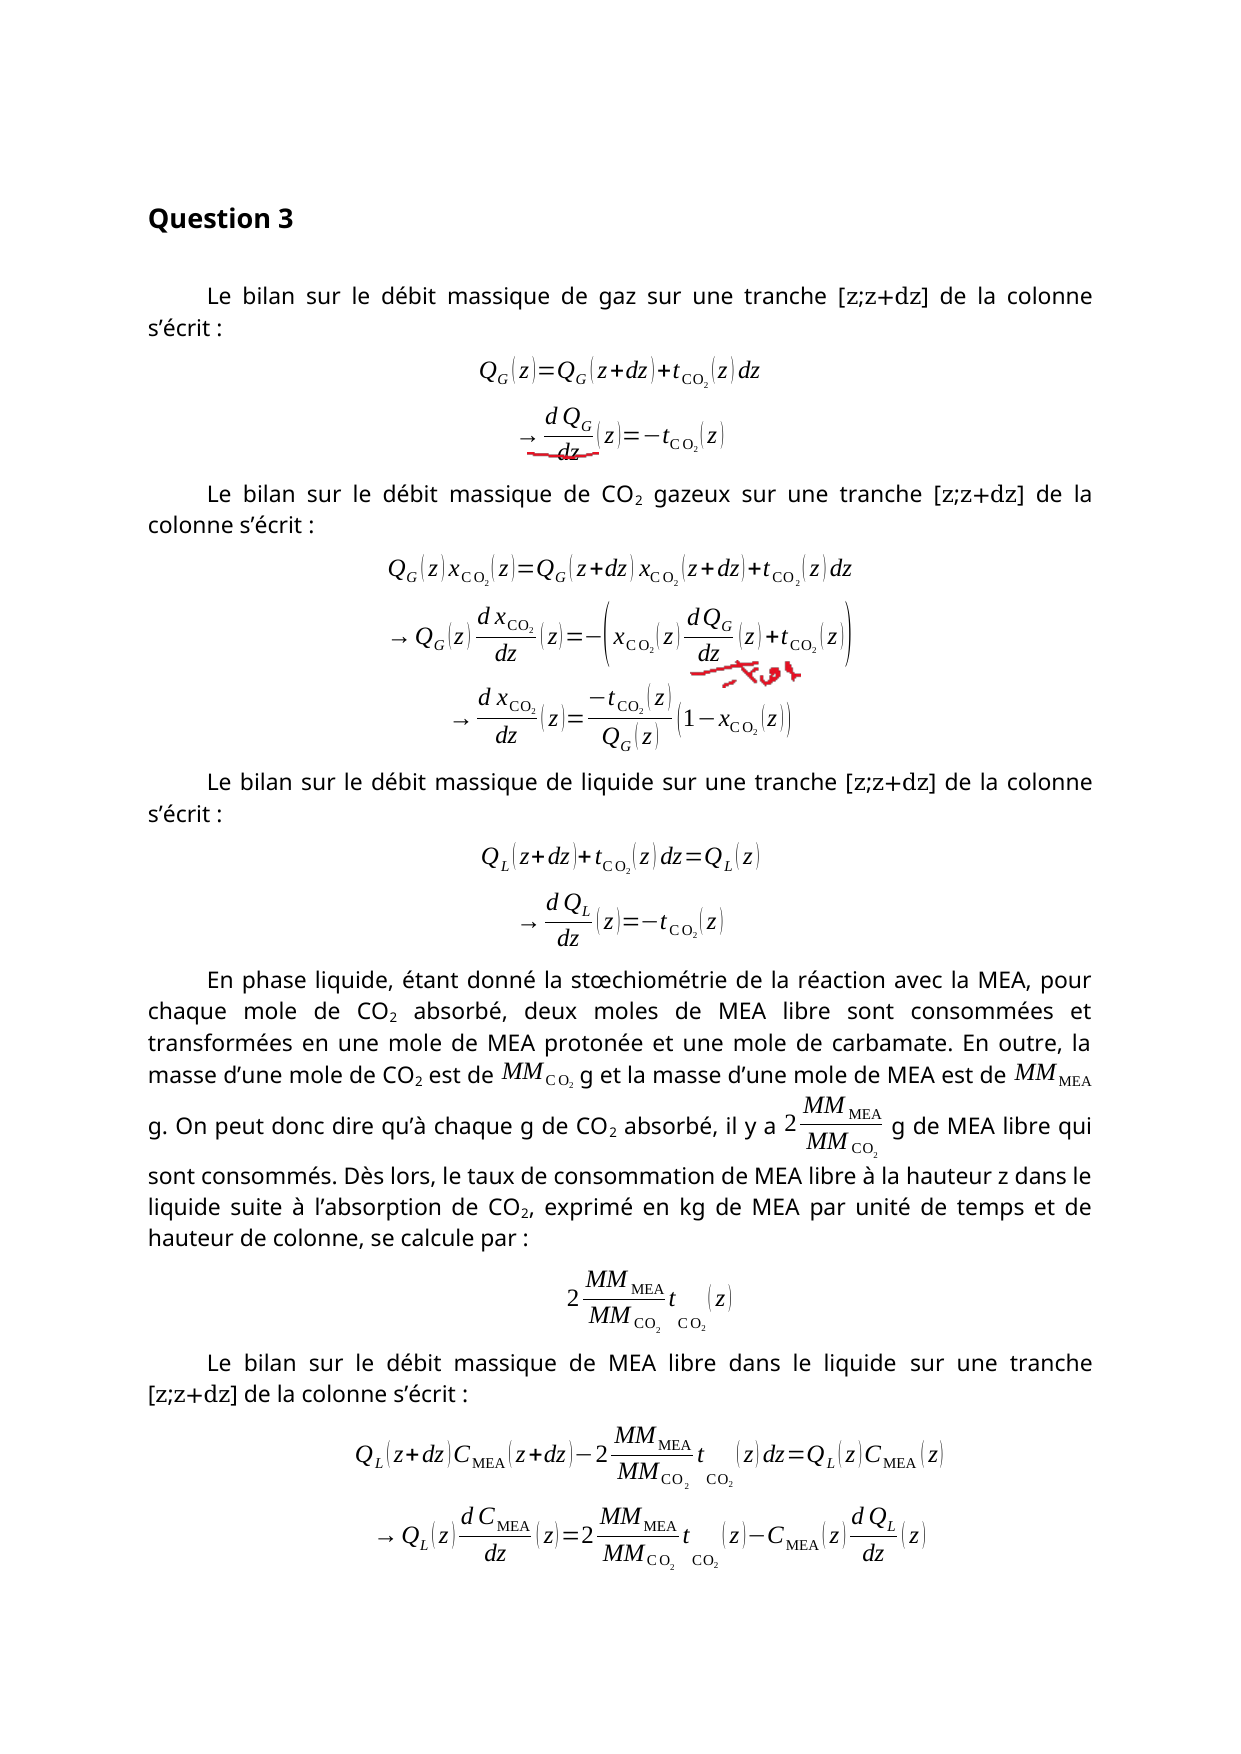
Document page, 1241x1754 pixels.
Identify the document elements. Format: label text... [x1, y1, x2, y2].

picture [690, 660, 801, 688]
text En phase liquide, étant donné la stœchiométrie de la réaction avec la MEA, pour chaque mole de CO2 absorbé, deux moles de MEA libre sont consommées et transformées en une mole de MEA protonée et une mole de carbamate. En outre, la masse d’une mole de CO2 est de g et la masse d’une mole de MEA est de g. On peut donc dire qu’à chaque g de CO2 absorbé, il y a g de MEA libre qui sont consommés. Dès lors, le taux de consommation de MEA libre à la hauteur z dans le liquide suite à l’absorption de CO2, exprimé en kg de MEA par unité de temps et de hauteur de colonne, se calcule par : [148, 964, 1093, 1253]
picture [527, 452, 599, 459]
text Le bilan sur le débit massique de CO2 gazeux sur une tranche [z;z+dz] de la colonne s’écrit : [148, 478, 1093, 541]
text Le bilan sur le débit massique de MEA libre dans le liquide sur une tranche [z;z+dz] de la colonne s’écrit : [148, 1347, 1093, 1409]
text Le bilan sur le débit massique de liquide sur une tranche [z;z+dz] de la colonne s’écrit : [148, 766, 1093, 829]
subtitle Question 3 [148, 200, 1093, 237]
text Le bilan sur le débit massique de gaz sur une tranche [z;z+dz] de la colonne s’écrit : [148, 280, 1093, 343]
